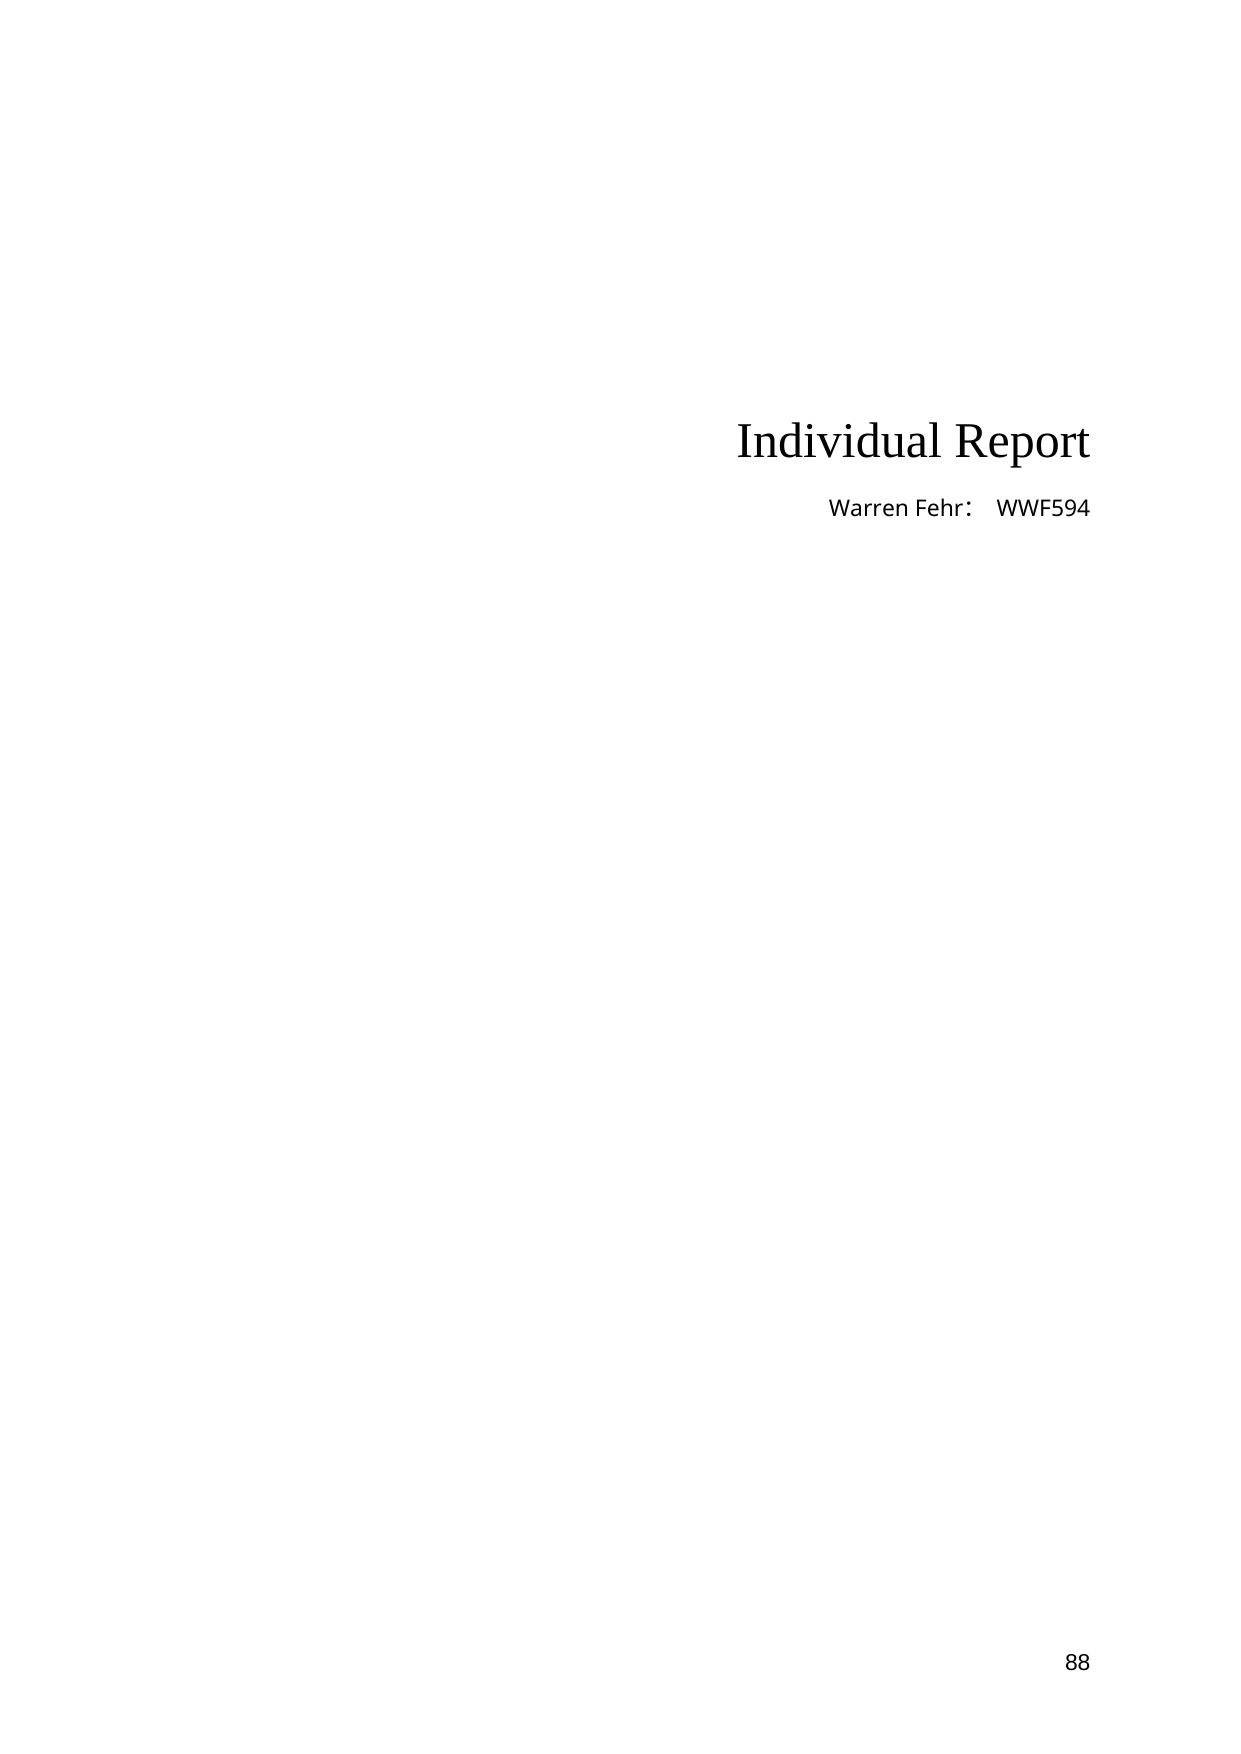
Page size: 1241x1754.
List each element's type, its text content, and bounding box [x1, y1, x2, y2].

text Individual Report [150, 411, 1090, 468]
text Warren Fehr： WWF594 [150, 490, 1090, 523]
